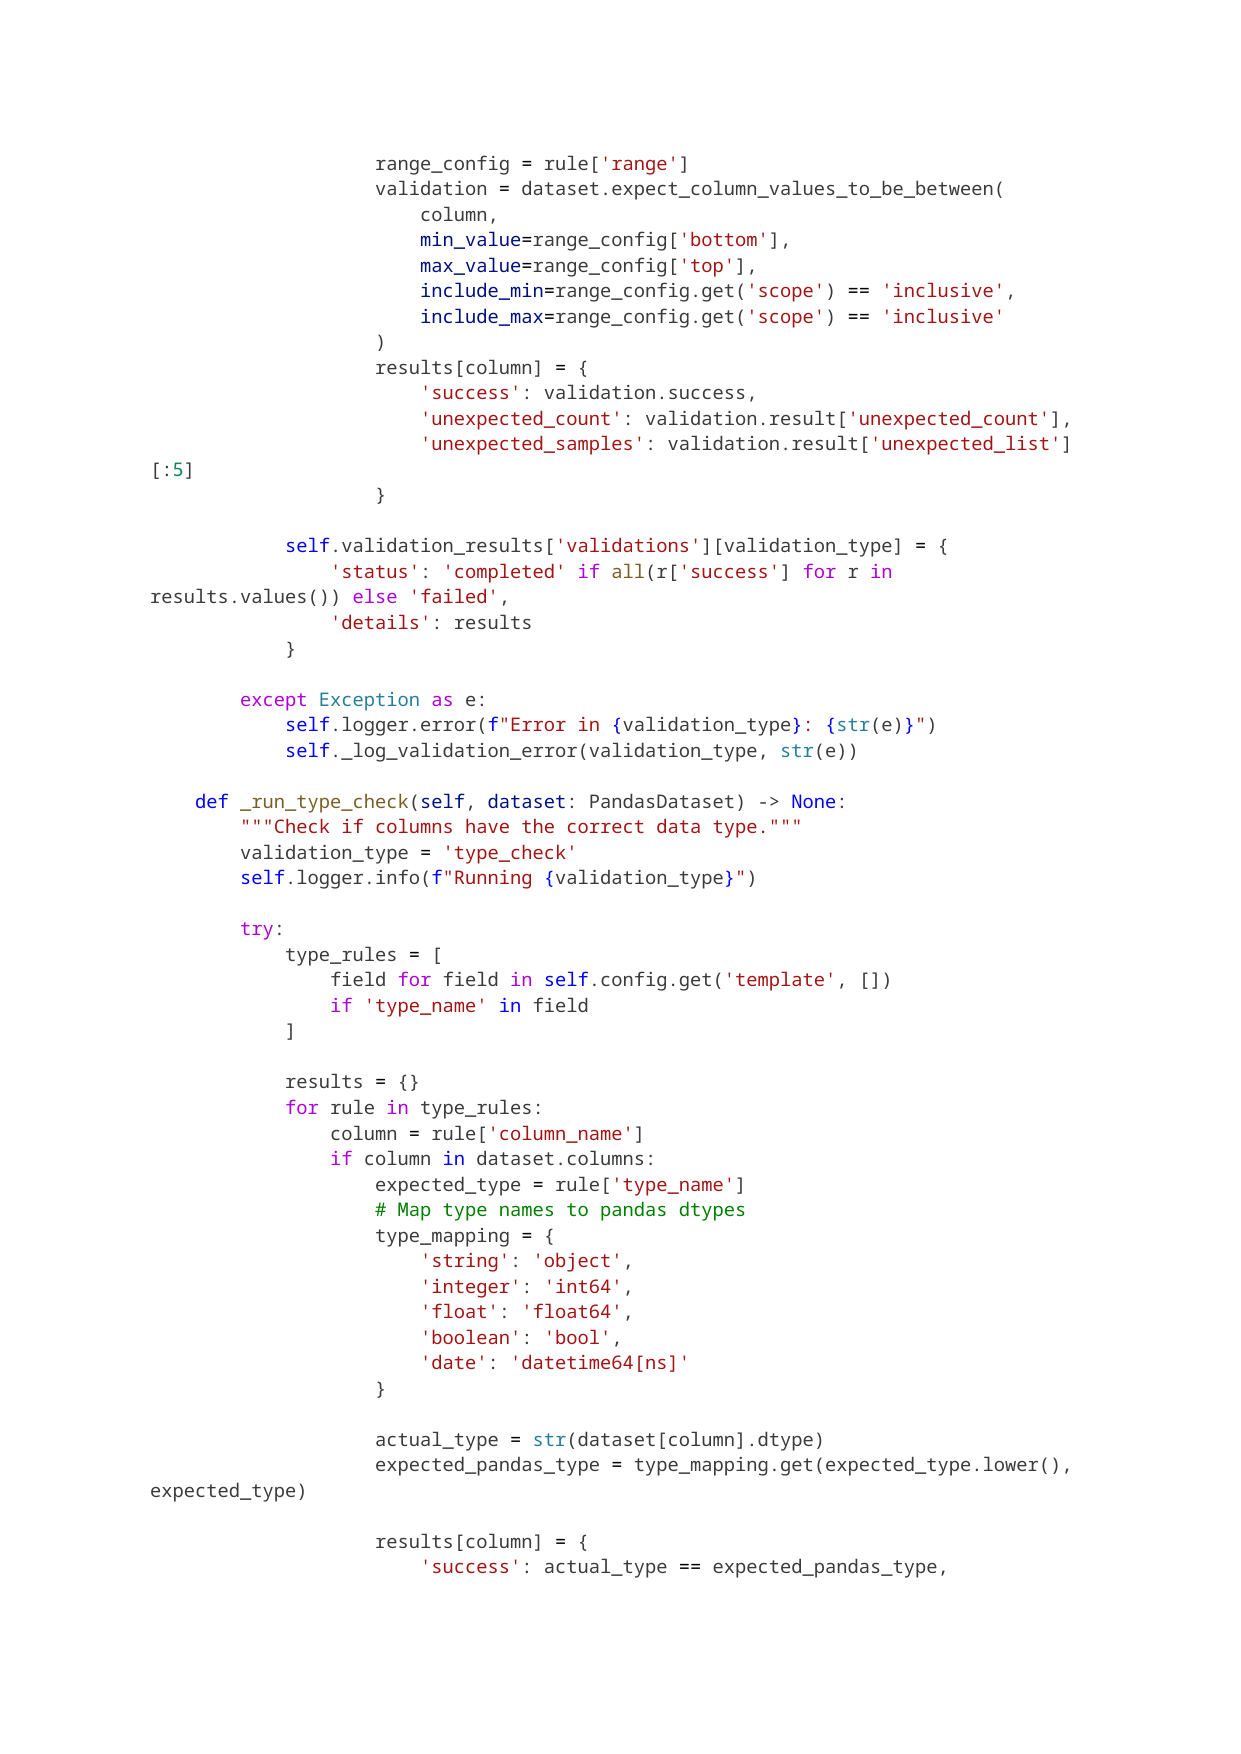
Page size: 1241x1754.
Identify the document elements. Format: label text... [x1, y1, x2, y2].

text 'string': 'object', [150, 1247, 1090, 1273]
text type_rules = [ [150, 941, 1090, 967]
text for rule in type_rules: [150, 1094, 1090, 1120]
text 'status': 'completed' if all(r['success'] for r in results.values()) else 'failed', [150, 558, 1090, 609]
text results = {} [150, 1069, 1090, 1094]
text validation_type = 'type_check' [150, 839, 1090, 864]
text 'boolean': 'bool', [150, 1324, 1090, 1349]
text type_mapping = { [150, 1222, 1090, 1247]
text 'unexpected_count': validation.result['unexpected_count'], [150, 405, 1090, 431]
text } [150, 1375, 1090, 1401]
text range_config = rule['range'] [150, 150, 1090, 176]
text field for field in self.config.get('template', []) [150, 967, 1090, 992]
text include_min=range_config.get('scope') == 'inclusive', [150, 278, 1090, 303]
text actual_type = str(dataset[column].dtype) [150, 1426, 1090, 1452]
text self.validation_results['validations'][validation_type] = { [150, 533, 1090, 558]
text include_max=range_config.get('scope') == 'inclusive' [150, 303, 1090, 329]
text column, [150, 201, 1090, 227]
text # Map type names to pandas dtypes [150, 1196, 1090, 1222]
text max_value=range_config['top'], [150, 252, 1090, 278]
text } [150, 635, 1090, 660]
text self._log_validation_error(validation_type, str(e)) [150, 737, 1090, 762]
text except Exception as e: [150, 686, 1090, 711]
text ] [150, 1018, 1090, 1043]
text """Check if columns have the correct data type.""" [150, 813, 1090, 839]
text if 'type_name' in field [150, 992, 1090, 1018]
text 'integer': 'int64', [150, 1273, 1090, 1298]
text expected_type = rule['type_name'] [150, 1171, 1090, 1196]
text self.logger.error(f"Error in {validation_type}: {str(e)}") [150, 711, 1090, 737]
text min_value=range_config['bottom'], [150, 227, 1090, 252]
text } [150, 482, 1090, 507]
text if column in dataset.columns: [150, 1145, 1090, 1171]
text try: [150, 916, 1090, 941]
text def _run_type_check(self, dataset: PandasDataset) -> None: [150, 788, 1090, 813]
text 'success': actual_type == expected_pandas_type, [150, 1554, 1090, 1579]
text 'details': results [150, 609, 1090, 635]
text 'float': 'float64', [150, 1298, 1090, 1324]
text validation = dataset.expect_column_values_to_be_between( [150, 176, 1090, 201]
text 'success': validation.success, [150, 380, 1090, 405]
text column = rule['column_name'] [150, 1120, 1090, 1145]
text results[column] = { [150, 1528, 1090, 1554]
text results[column] = { [150, 354, 1090, 380]
text ) [150, 329, 1090, 354]
text expected_pandas_type = type_mapping.get(expected_type.lower(), expected_type) [150, 1452, 1090, 1503]
text self.logger.info(f"Running {validation_type}") [150, 864, 1090, 890]
text 'date': 'datetime64[ns]' [150, 1349, 1090, 1375]
text 'unexpected_samples': validation.result['unexpected_list'][:5] [150, 431, 1090, 482]
